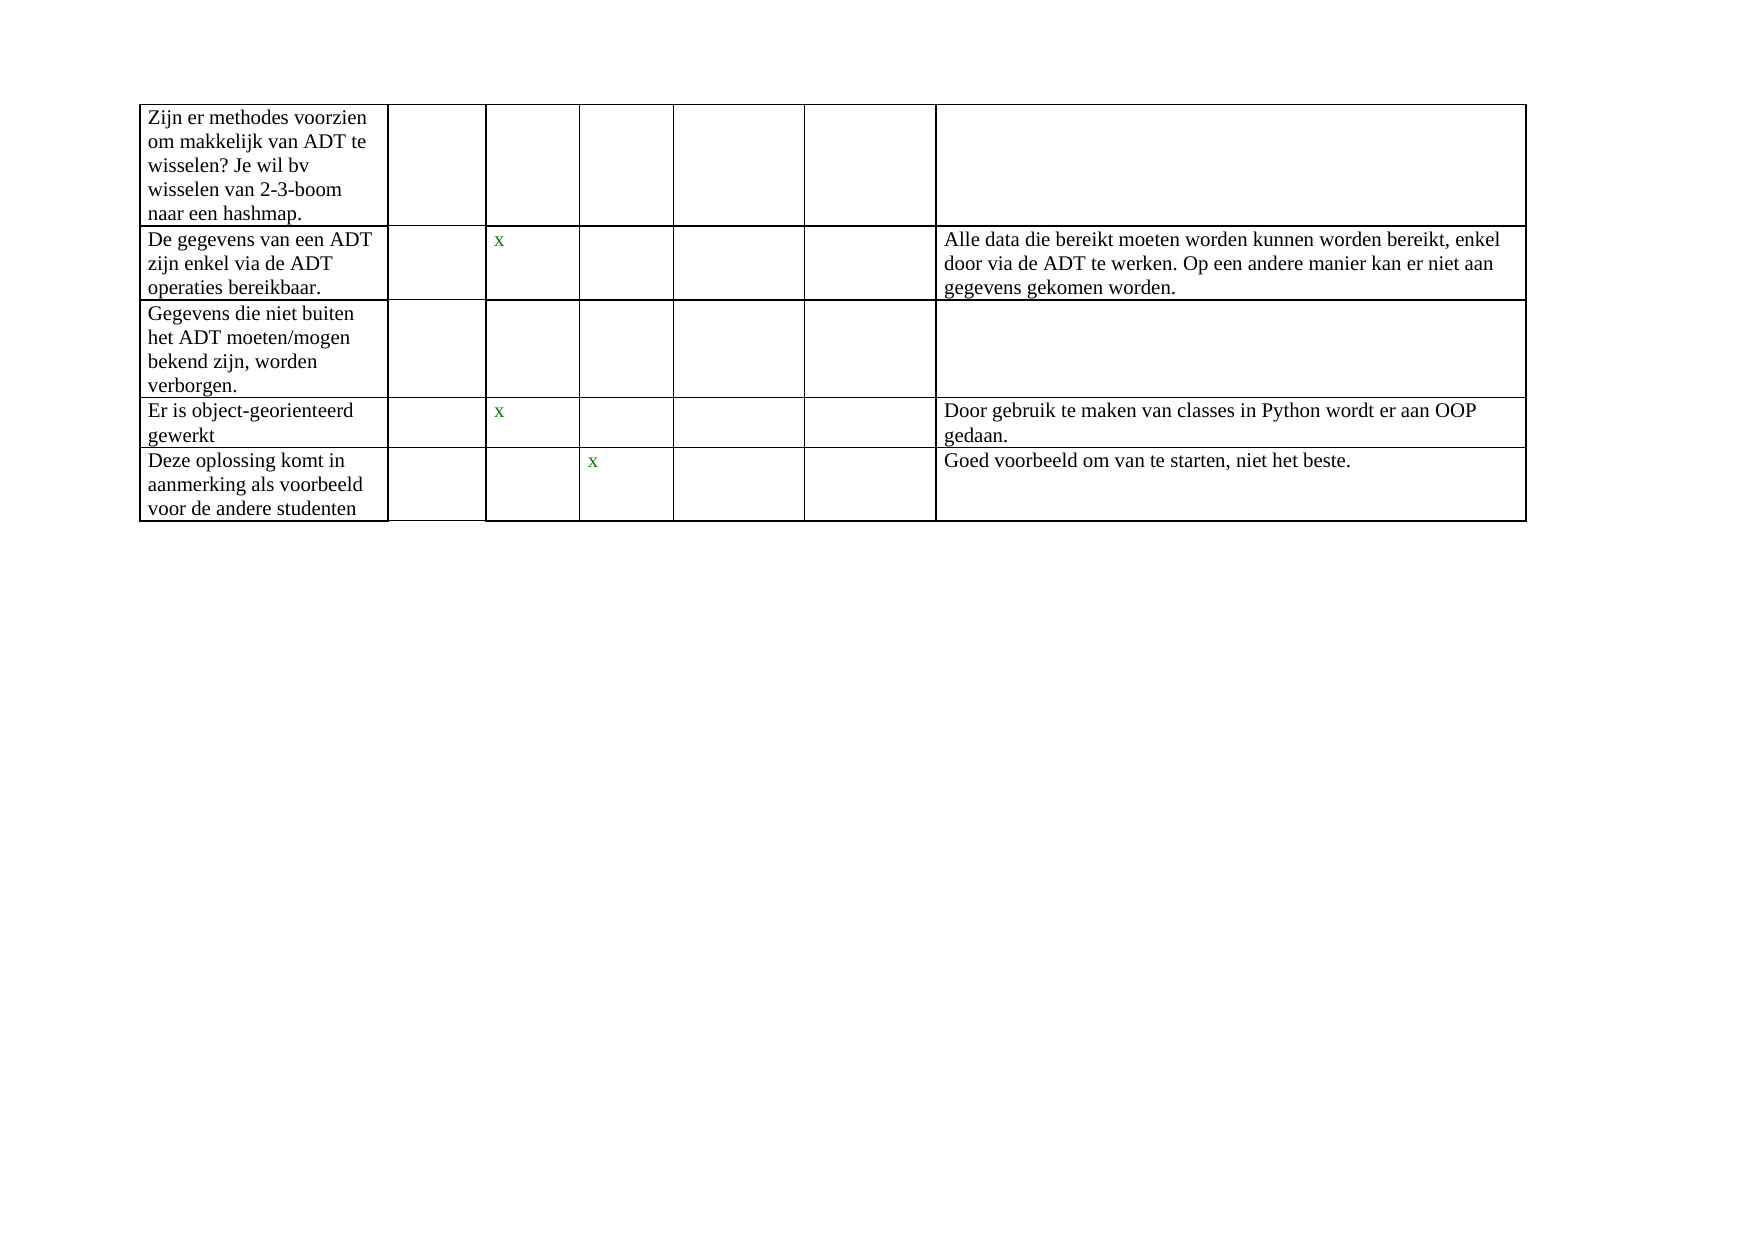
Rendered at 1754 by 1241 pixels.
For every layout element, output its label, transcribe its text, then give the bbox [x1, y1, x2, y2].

table_header [389, 105, 485, 225]
table_cell [580, 398, 673, 447]
table_header Zijn er methodes voorzien om makkelijk van ADT te wisselen? Je wil bv wisselen van 2-3-boom naar een hashmap. [141, 105, 387, 225]
table_cell [805, 448, 935, 520]
table_header [805, 105, 935, 225]
table_cell x [580, 448, 673, 520]
table_cell Er is object-georienteerd gewerkt [141, 398, 387, 447]
table_cell Goed voorbeeld om van te starten, niet het beste. [937, 448, 1525, 520]
table_cell De gegevens van een ADT zijn enkel via de ADT operaties bereikbaar. [141, 227, 387, 299]
table_cell [805, 301, 935, 397]
table_cell [674, 301, 804, 397]
table_cell Alle data die bereikt moeten worden kunnen worden bereikt, enkel door via de ADT te werken. Op een andere manier kan er niet aan gegevens gekomen worden. [937, 227, 1525, 299]
table_cell [389, 448, 485, 520]
table_cell [674, 398, 804, 447]
table_cell [674, 227, 804, 299]
table_cell x [487, 227, 579, 299]
table_cell [805, 227, 935, 299]
table_cell Door gebruik te maken van classes in Python wordt er aan OOP gedaan. [937, 398, 1525, 447]
table_cell [389, 226, 485, 299]
table_cell [805, 398, 935, 447]
table_cell [487, 448, 579, 520]
table_header [674, 105, 804, 225]
table_header [580, 105, 673, 225]
table_cell [580, 227, 673, 299]
table_header [937, 105, 1525, 225]
table_cell [580, 301, 673, 397]
table_cell Deze oplossing komt in aanmerking als voorbeeld voor de andere studenten [141, 448, 387, 520]
table_cell [389, 300, 485, 397]
table_cell [674, 448, 804, 520]
table_cell [487, 301, 579, 397]
table_cell [389, 398, 485, 447]
table_cell [937, 301, 1525, 397]
table_cell Gegevens die niet buiten het ADT moeten/mogen bekend zijn, worden verborgen. [141, 301, 387, 397]
table_cell x [487, 398, 579, 447]
table_header [487, 105, 579, 225]
